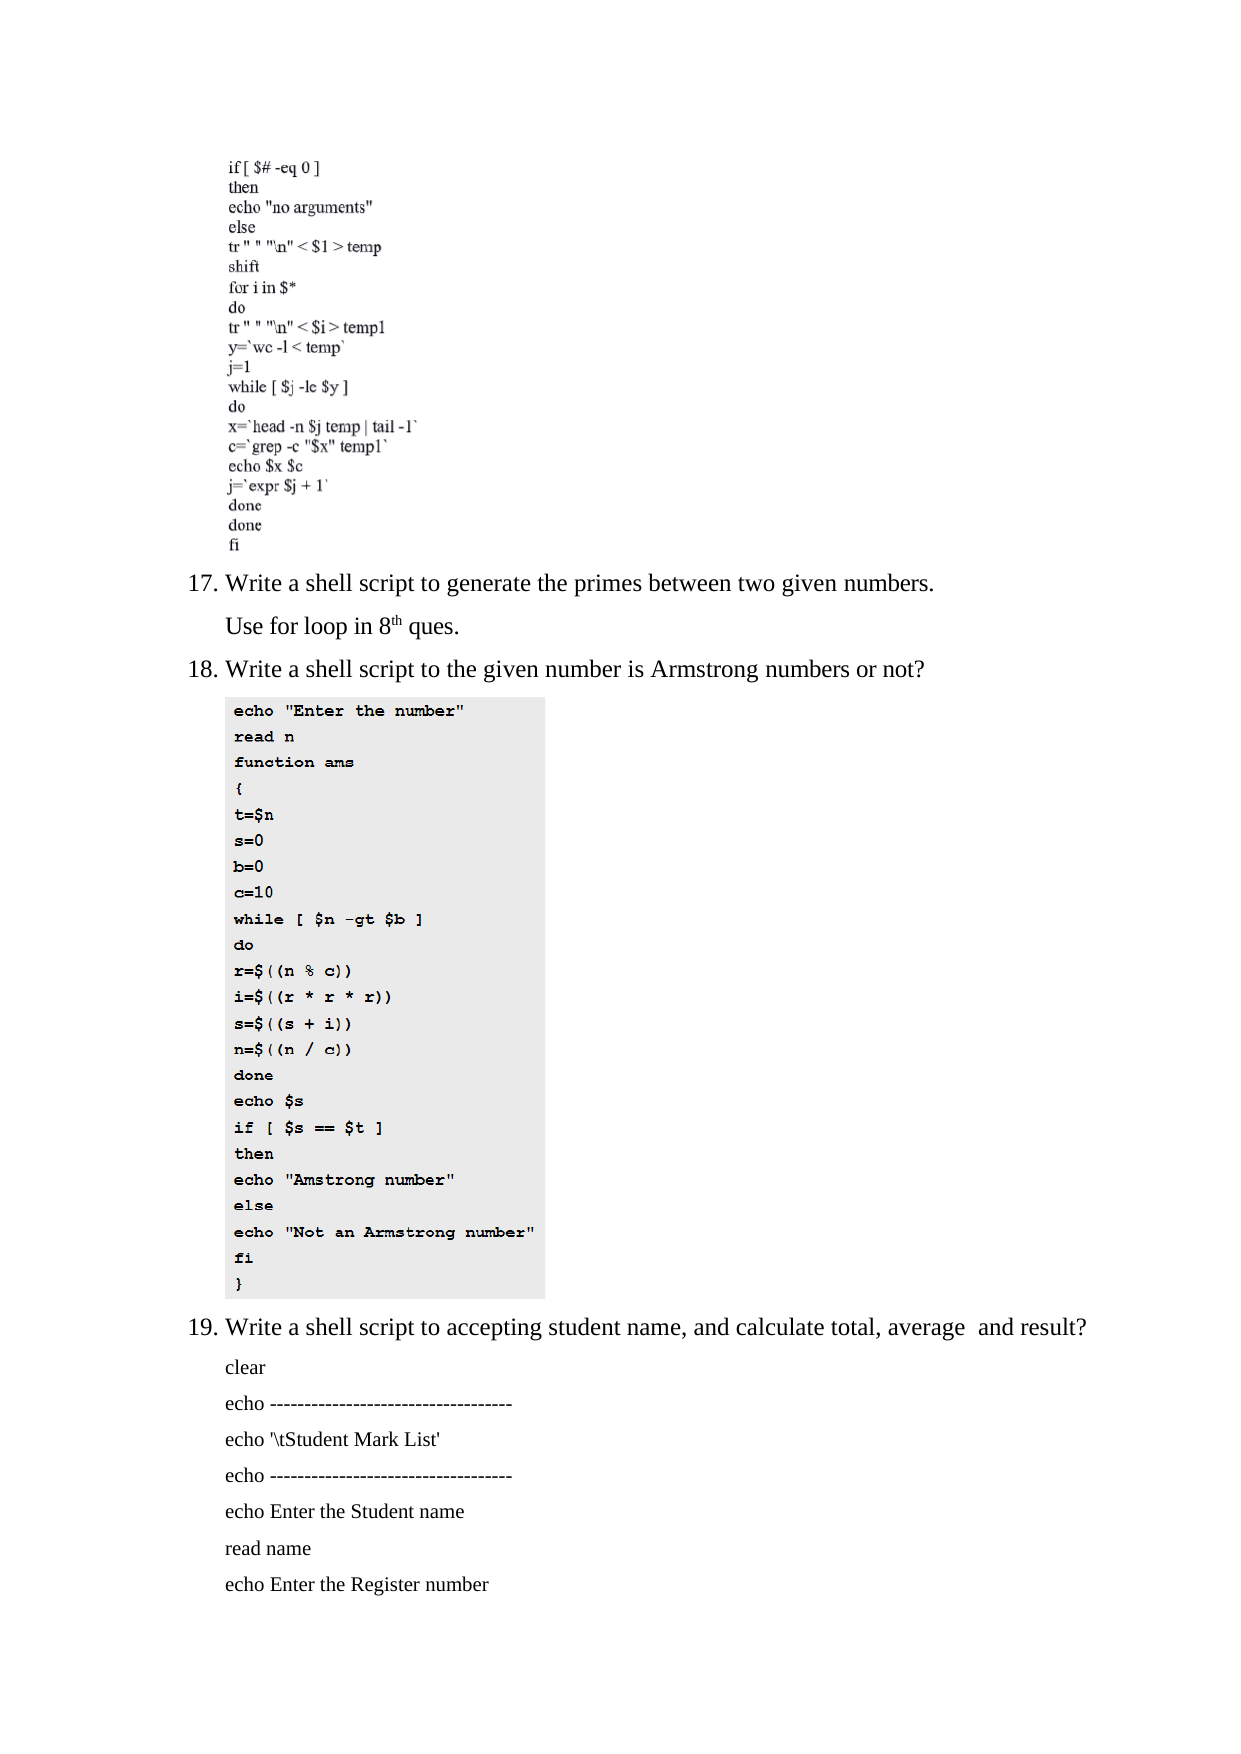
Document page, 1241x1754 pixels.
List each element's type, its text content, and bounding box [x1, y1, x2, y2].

list clear [225, 1355, 1090, 1379]
picture [225, 150, 429, 556]
list echo ----------------------------------- [225, 1463, 1090, 1487]
list echo ----------------------------------- [225, 1391, 1090, 1415]
list Write a shell script to accepting student name, and calculate total, average and result? [187, 1312, 1090, 1341]
list read name [225, 1535, 1090, 1559]
list echo '\tStudent Mark List' [225, 1427, 1090, 1451]
list Write a shell script to generate the primes between two given numbers. [187, 568, 1090, 597]
list Use for loop in 8th ques. [225, 611, 1090, 640]
picture [225, 697, 546, 1299]
list echo Enter the Register number [225, 1571, 1090, 1596]
list echo Enter the Student name [225, 1499, 1090, 1523]
list Write a shell script to the given number is Armstrong numbers or not? [187, 654, 1090, 683]
